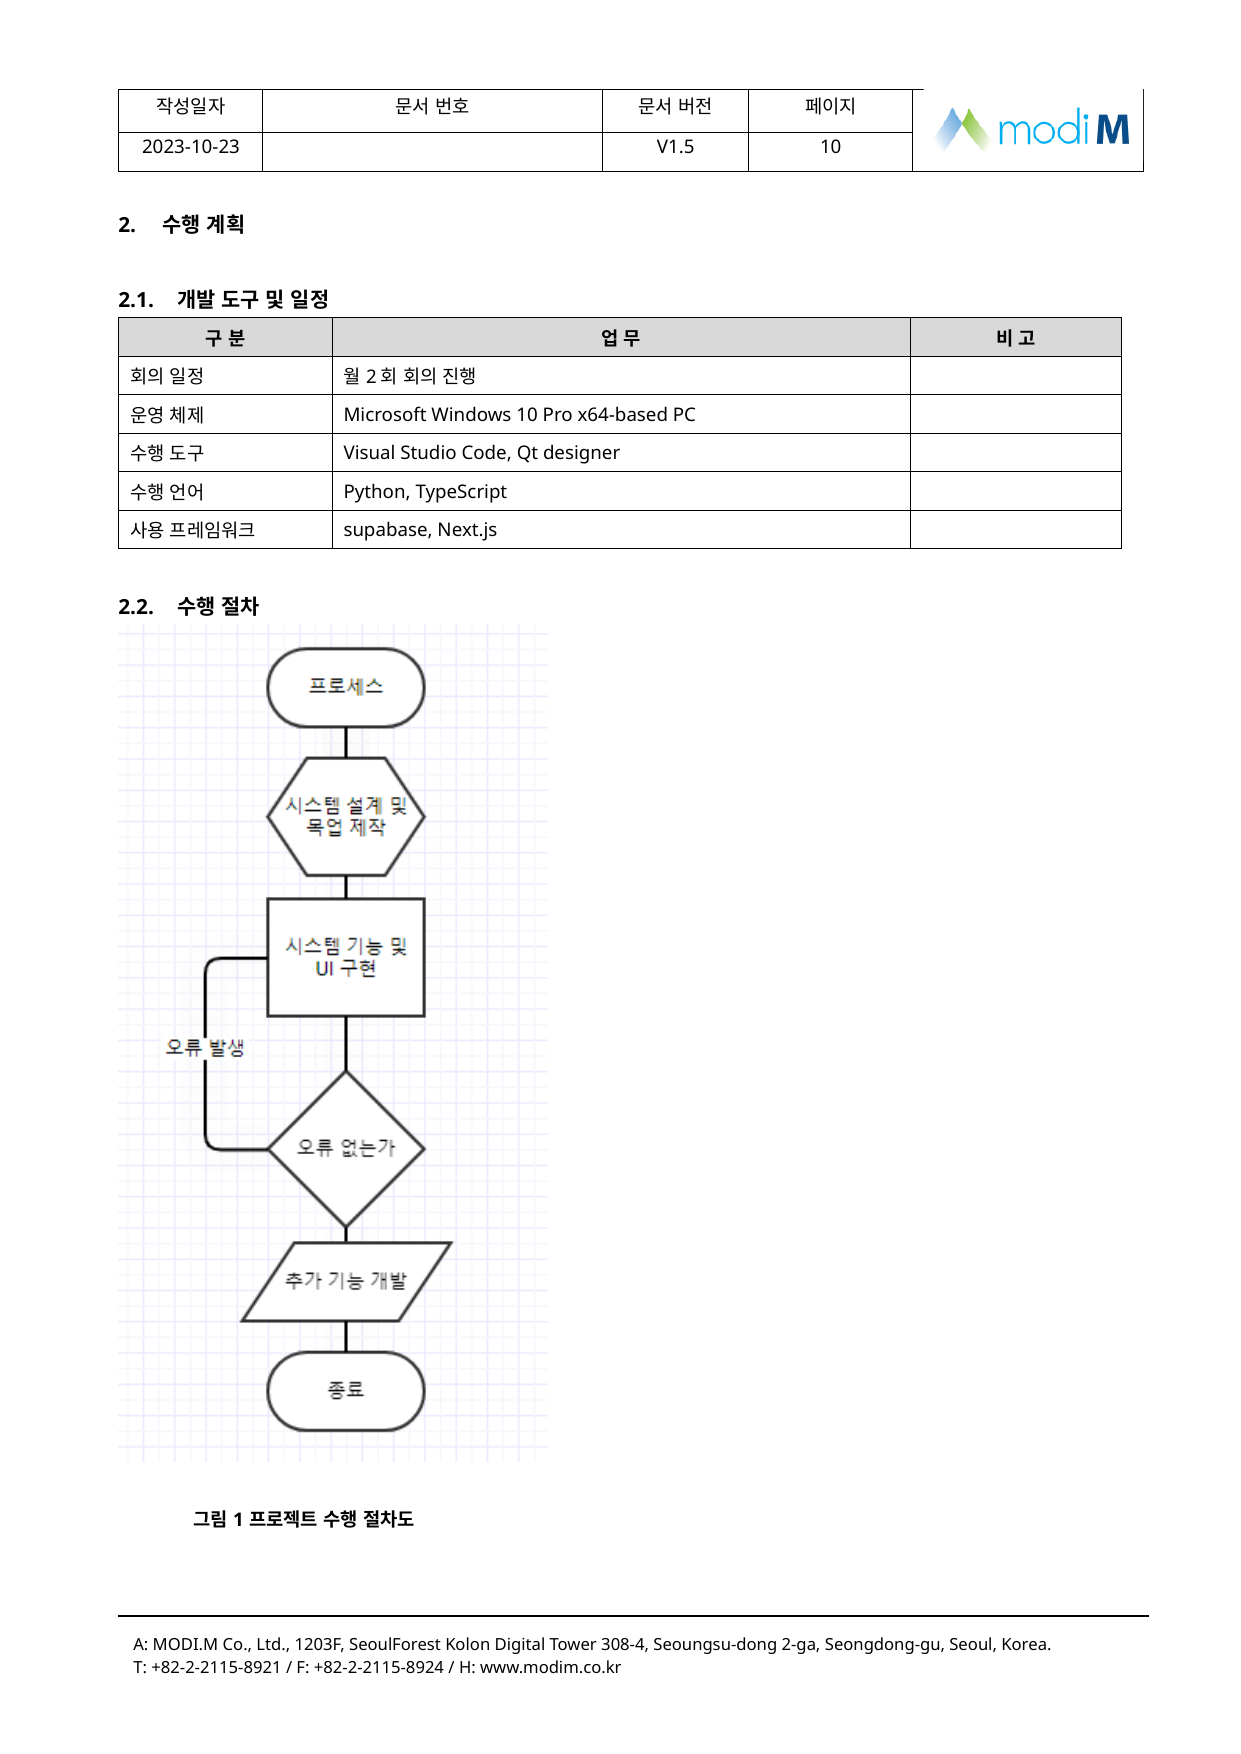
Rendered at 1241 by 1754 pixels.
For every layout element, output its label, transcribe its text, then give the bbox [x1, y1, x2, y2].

table_cell Microsoft Windows 10 Pro x64-based PC [333, 395, 910, 433]
table_cell 회의 일정 [119, 357, 332, 394]
table_header 업 무 [333, 318, 910, 356]
table_cell Python, TypeScript [333, 472, 910, 510]
subtitle 수행 절차 [118, 587, 1122, 624]
table_cell [911, 395, 1121, 433]
table_cell Visual Studio Code, Qt designer [333, 434, 910, 471]
table_cell [911, 511, 1121, 548]
table_cell 수행 도구 [119, 434, 332, 471]
subtitle 수행 계획 [118, 204, 1122, 242]
table_cell 월 2회 회의 진행 [333, 357, 910, 394]
table_cell 사용 프레임워크 [119, 511, 332, 548]
table_cell 수행 언어 [119, 472, 332, 510]
text 그림 1 프로젝트 수행 절차도 [193, 1499, 1122, 1537]
table_cell [911, 472, 1121, 510]
table_cell supabase, Next.js [333, 511, 910, 548]
picture [923, 89, 1144, 161]
subtitle 개발 도구 및 일정 [118, 279, 1122, 317]
table_header 구 분 [119, 318, 332, 356]
picture [118, 624, 548, 1462]
table_cell 운영 체제 [119, 395, 332, 433]
table_cell [911, 434, 1121, 471]
table_cell [911, 357, 1121, 394]
table_header 비 고 [911, 318, 1121, 356]
